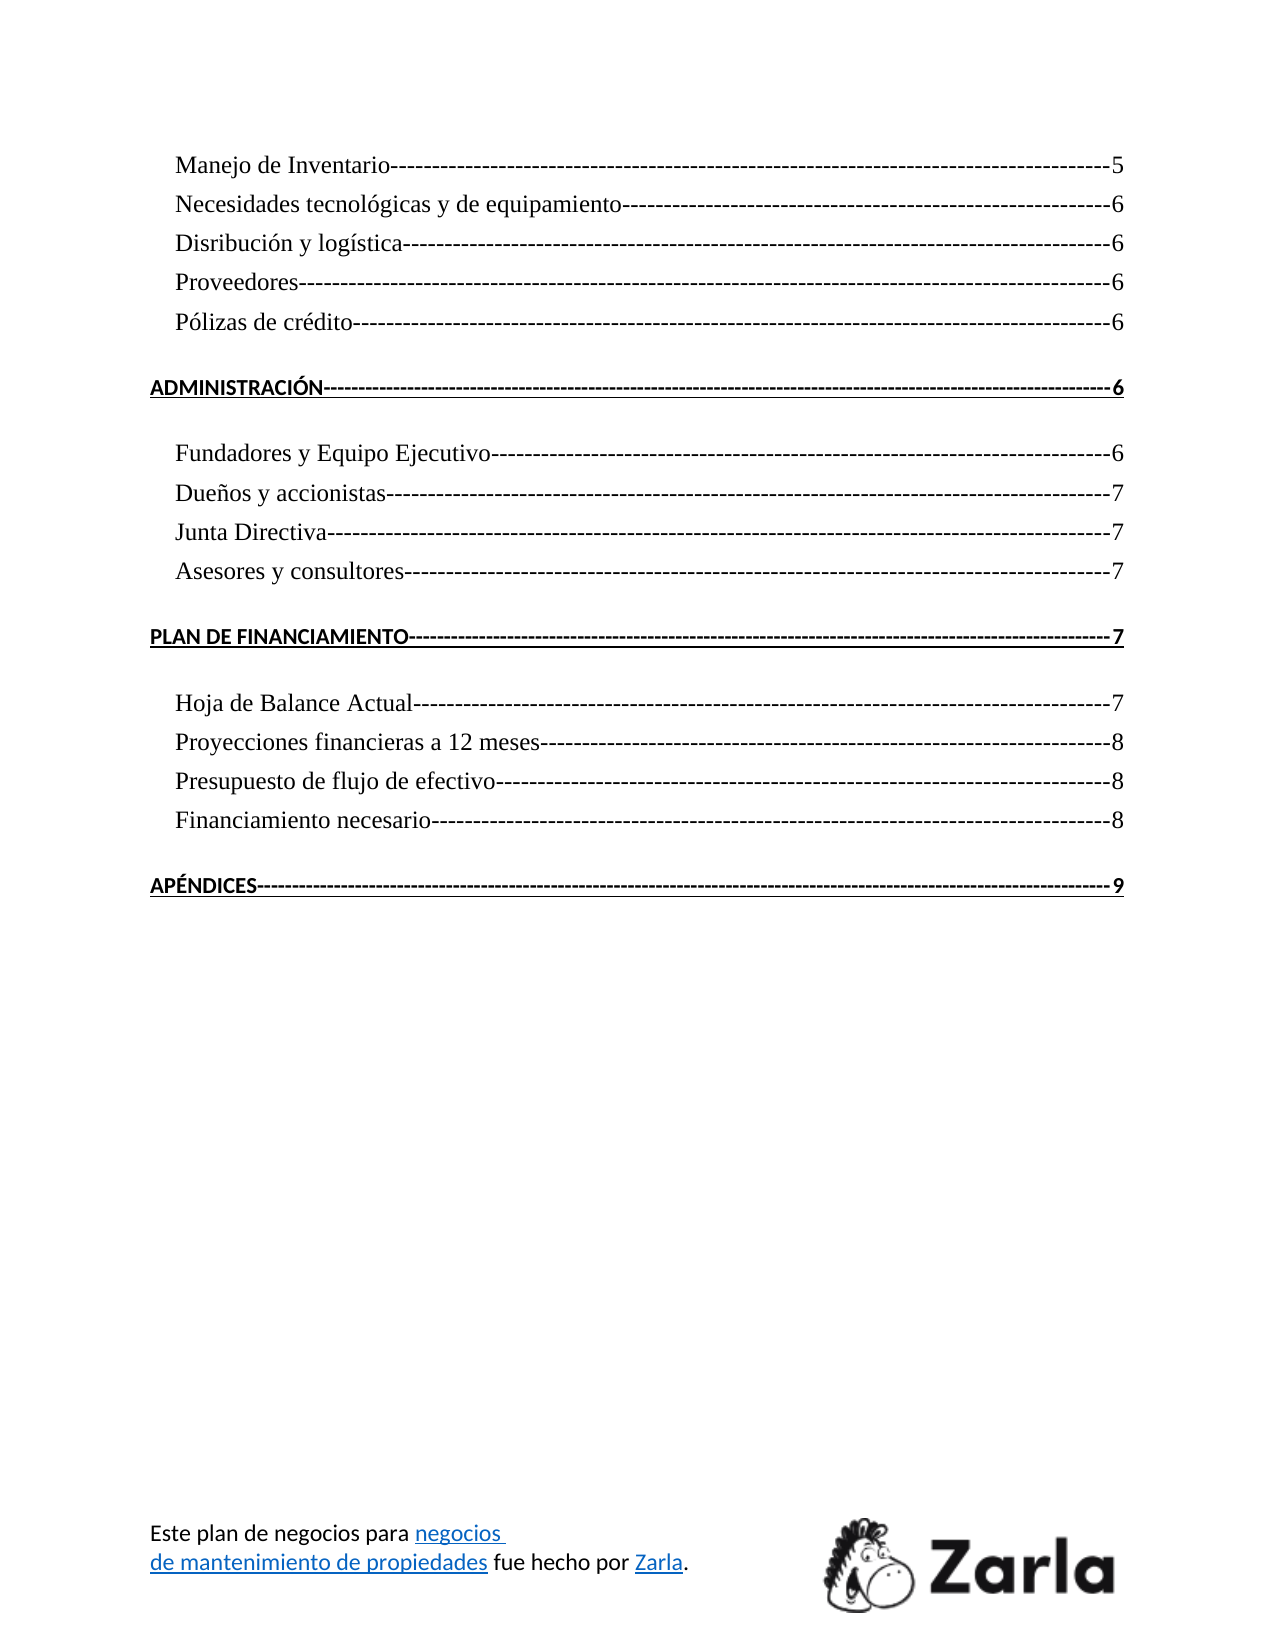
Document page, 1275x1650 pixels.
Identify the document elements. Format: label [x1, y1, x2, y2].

picture [812, 1518, 1125, 1613]
